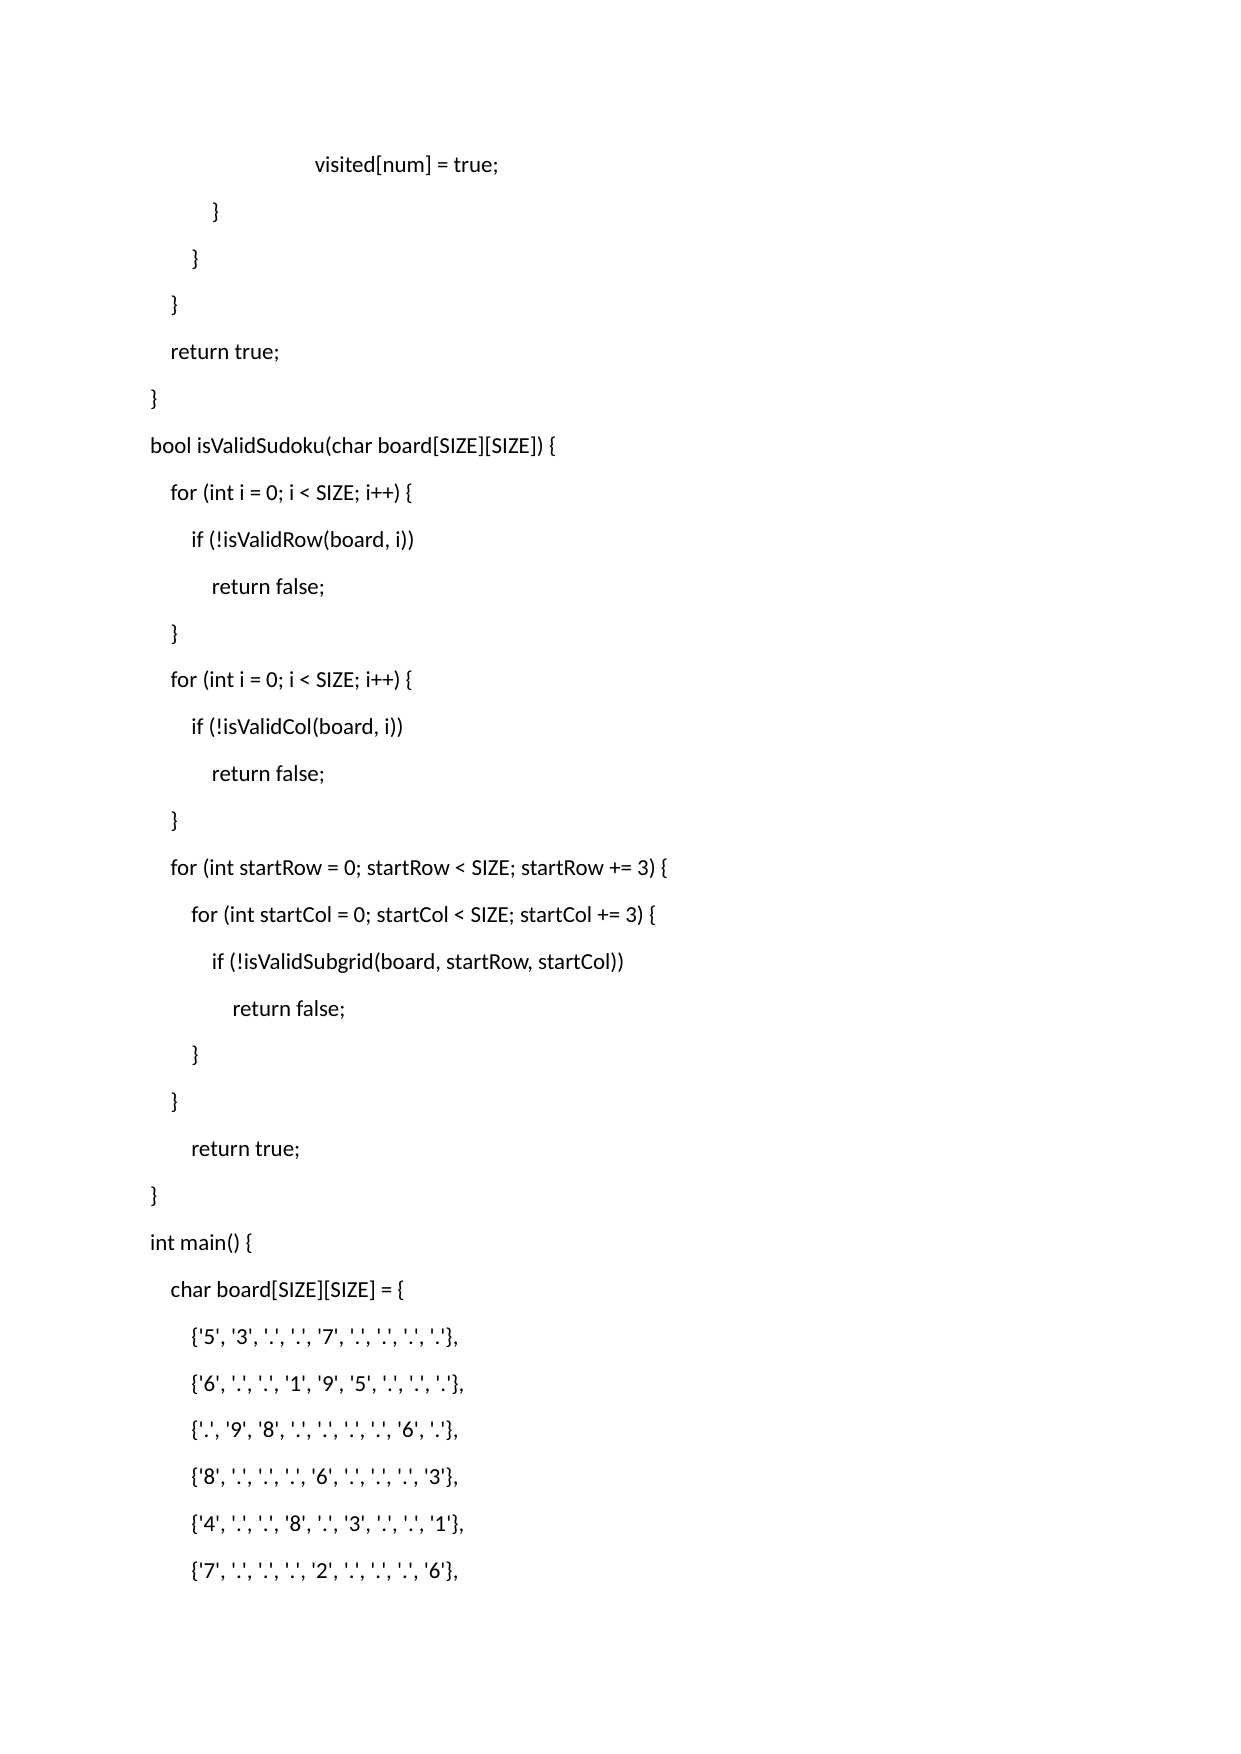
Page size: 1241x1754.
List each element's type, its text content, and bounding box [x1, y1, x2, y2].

text int main() { [150, 1228, 1090, 1256]
text return false; [150, 759, 1090, 787]
text return true; [150, 1134, 1090, 1162]
text } [150, 1041, 1090, 1069]
text for (int startRow = 0; startRow < SIZE; startRow += 3) { [150, 853, 1090, 881]
text for (int i = 0; i < SIZE; i++) { [150, 478, 1090, 506]
text for (int i = 0; i < SIZE; i++) { [150, 666, 1090, 694]
text } [150, 384, 1090, 412]
text return true; [150, 337, 1090, 366]
text if (!isValidCol(board, i)) [150, 712, 1090, 741]
text {'.', '9', '8', '.', '.', '.', '.', '6', '.'}, [150, 1416, 1090, 1444]
text {'4', '.', '.', '8', '.', '3', '.', '.', '1'}, [150, 1509, 1090, 1537]
text visited[num] = true; [150, 150, 1090, 178]
text } [150, 1087, 1090, 1116]
text {'6', '.', '.', '1', '9', '5', '.', '.', '.'}, [150, 1369, 1090, 1397]
text {'7', '.', '.', '.', '2', '.', '.', '.', '6'}, [150, 1556, 1090, 1584]
text return false; [150, 572, 1090, 600]
text } [150, 806, 1090, 834]
text {'5', '3', '.', '.', '7', '.', '.', '.', '.'}, [150, 1322, 1090, 1350]
text if (!isValidRow(board, i)) [150, 525, 1090, 553]
text } [150, 244, 1090, 272]
text } [150, 619, 1090, 647]
text } [150, 291, 1090, 319]
text } [150, 197, 1090, 225]
text {'8', '.', '.', '.', '6', '.', '.', '.', '3'}, [150, 1462, 1090, 1491]
text if (!isValidSubgrid(board, startRow, startCol)) [150, 947, 1090, 975]
text char board[SIZE][SIZE] = { [150, 1275, 1090, 1303]
text return false; [150, 994, 1090, 1022]
text for (int startCol = 0; startCol < SIZE; startCol += 3) { [150, 900, 1090, 928]
text } [150, 1181, 1090, 1209]
text bool isValidSudoku(char board[SIZE][SIZE]) { [150, 431, 1090, 459]
